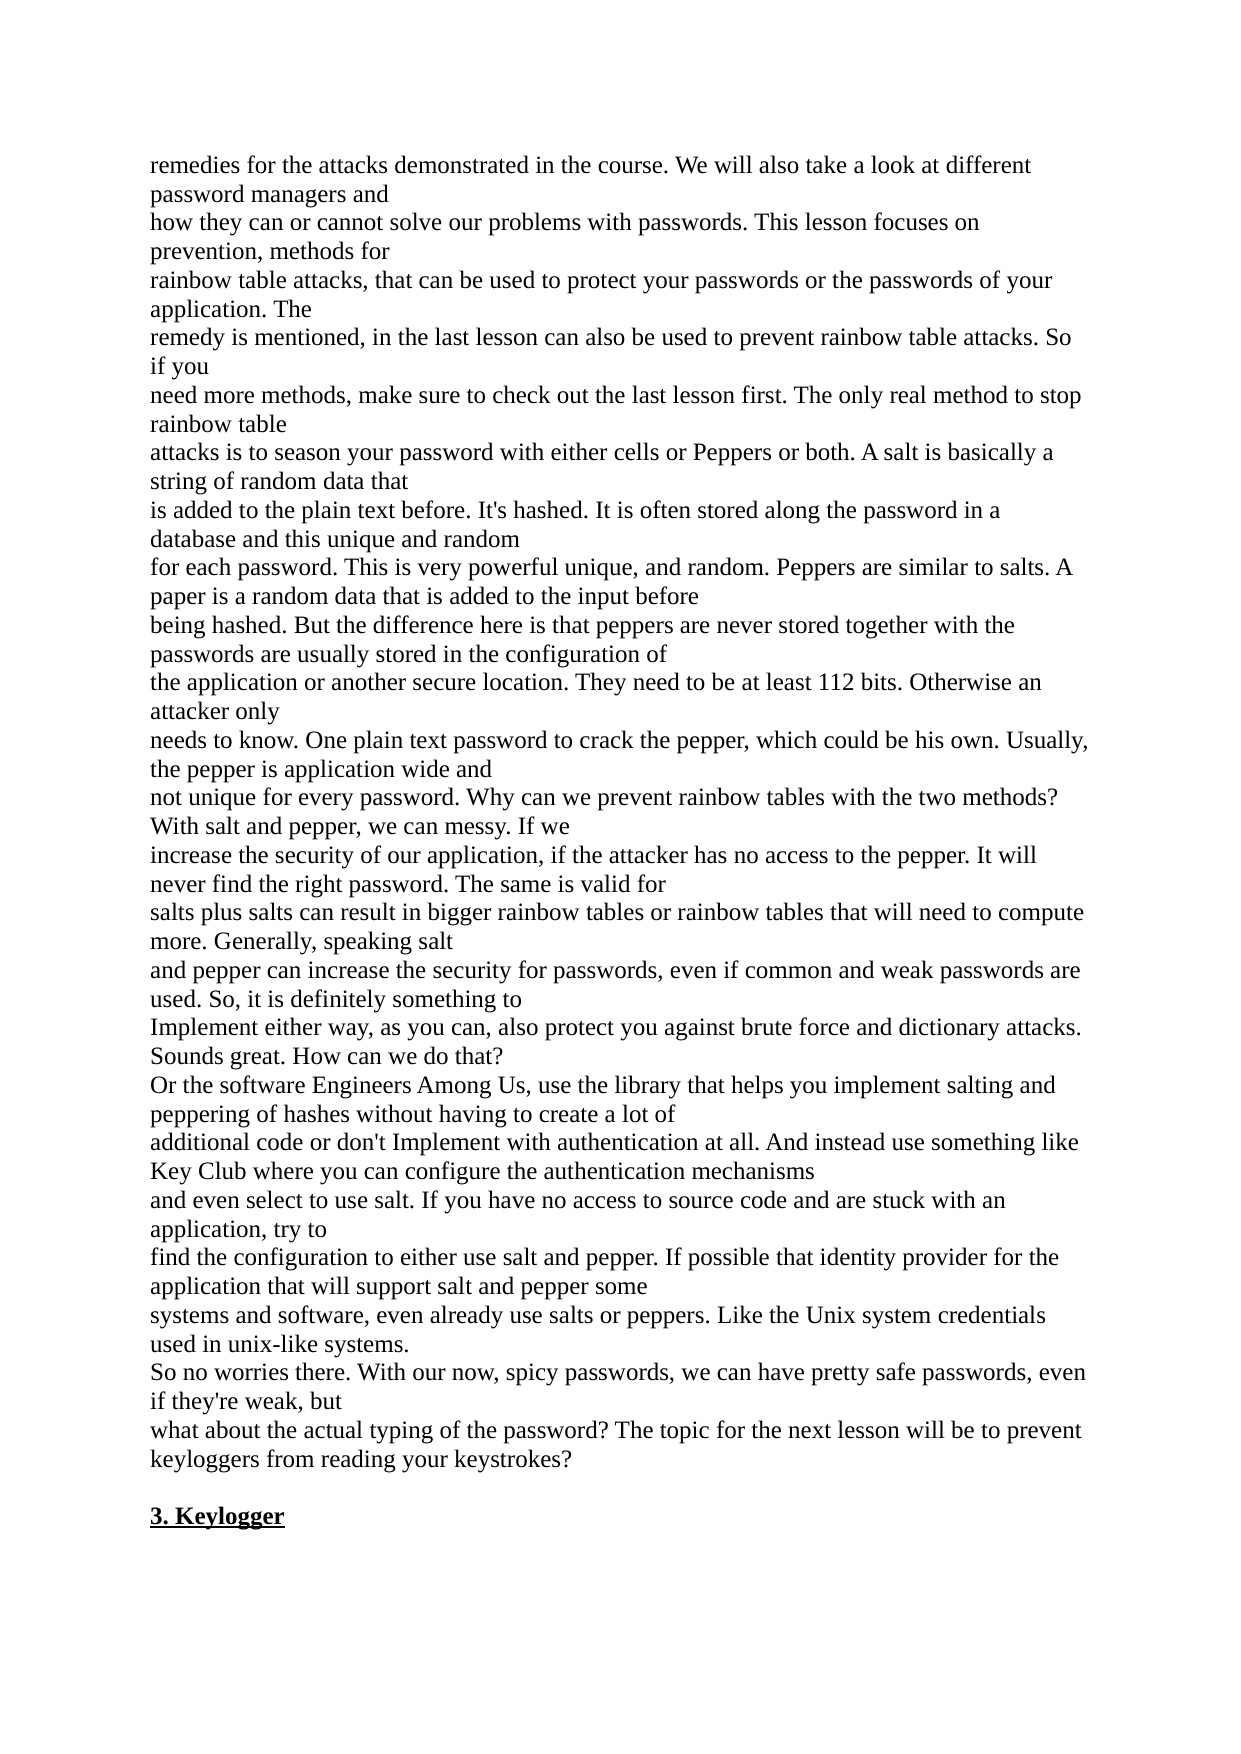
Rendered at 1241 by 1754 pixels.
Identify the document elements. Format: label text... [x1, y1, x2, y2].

text being hashed. But the difference here is that peppers are never stored together with the passwords are usually stored in the configuration of [150, 610, 1090, 667]
text is added to the plain text before. It's hashed. It is often stored along the password in a database and this unique and random [150, 495, 1090, 552]
text Or the software Engineers Among Us, use the library that helps you implement salting and peppering of hashes without having to create a lot of [150, 1070, 1090, 1127]
text find the configuration to either use salt and pepper. If possible that identity provider for the application that will support salt and pepper some [150, 1242, 1090, 1300]
text the application or another secure location. They need to be at least 112 bits. Otherwise an attacker only [150, 667, 1090, 725]
text not unique for every password. Why can we prevent rainbow tables with the two methods? With salt and pepper, we can messy. If we [150, 782, 1090, 840]
text how they can or cannot solve our problems with passwords. This lesson focuses on prevention, methods for [150, 207, 1090, 265]
text additional code or don't Implement with authentication at all. And instead use something like Key Club where you can configure the authentication mechanisms [150, 1127, 1090, 1185]
text attacks is to season your password with either cells or Peppers or both. A salt is basically a string of random data that [150, 437, 1090, 495]
text So no worries there. With our now, spicy passwords, we can have pretty safe passwords, even if they're weak, but [150, 1357, 1090, 1415]
text remedies for the attacks demonstrated in the course. We will also take a look at different password managers and [150, 150, 1090, 207]
text needs to know. One plain text password to crack the pepper, which could be his own. Usually, the pepper is application wide and [150, 725, 1090, 782]
text what about the actual typing of the password? The topic for the next lesson will be to prevent keyloggers from reading your keystrokes? [150, 1415, 1090, 1472]
text remedy is mentioned, in the last lesson can also be used to prevent rainbow table attacks. So if you [150, 322, 1090, 380]
text and even select to use salt. If you have no access to source code and are stuck with an application, try to [150, 1185, 1090, 1242]
text salts plus salts can result in bigger rainbow tables or rainbow tables that will need to compute more. Generally, speaking salt [150, 897, 1090, 955]
text rainbow table attacks, that can be used to protect your passwords or the passwords of your application. The [150, 265, 1090, 322]
text and pepper can increase the security for passwords, even if common and weak passwords are used. So, it is definitely something to [150, 955, 1090, 1012]
text 3. Keylogger [150, 1501, 1090, 1530]
text systems and software, even already use salts or peppers. Like the Unix system credentials used in unix-like systems. [150, 1300, 1090, 1357]
text for each password. This is very powerful unique, and random. Peppers are similar to salts. A paper is a random data that is added to the input before [150, 552, 1090, 610]
text increase the security of our application, if the attacker has no access to the pepper. It will never find the right password. The same is valid for [150, 840, 1090, 897]
text need more methods, make sure to check out the last lesson first. The only real method to stop rainbow table [150, 380, 1090, 437]
text Implement either way, as you can, also protect you against brute force and dictionary attacks. Sounds great. How can we do that? [150, 1012, 1090, 1070]
